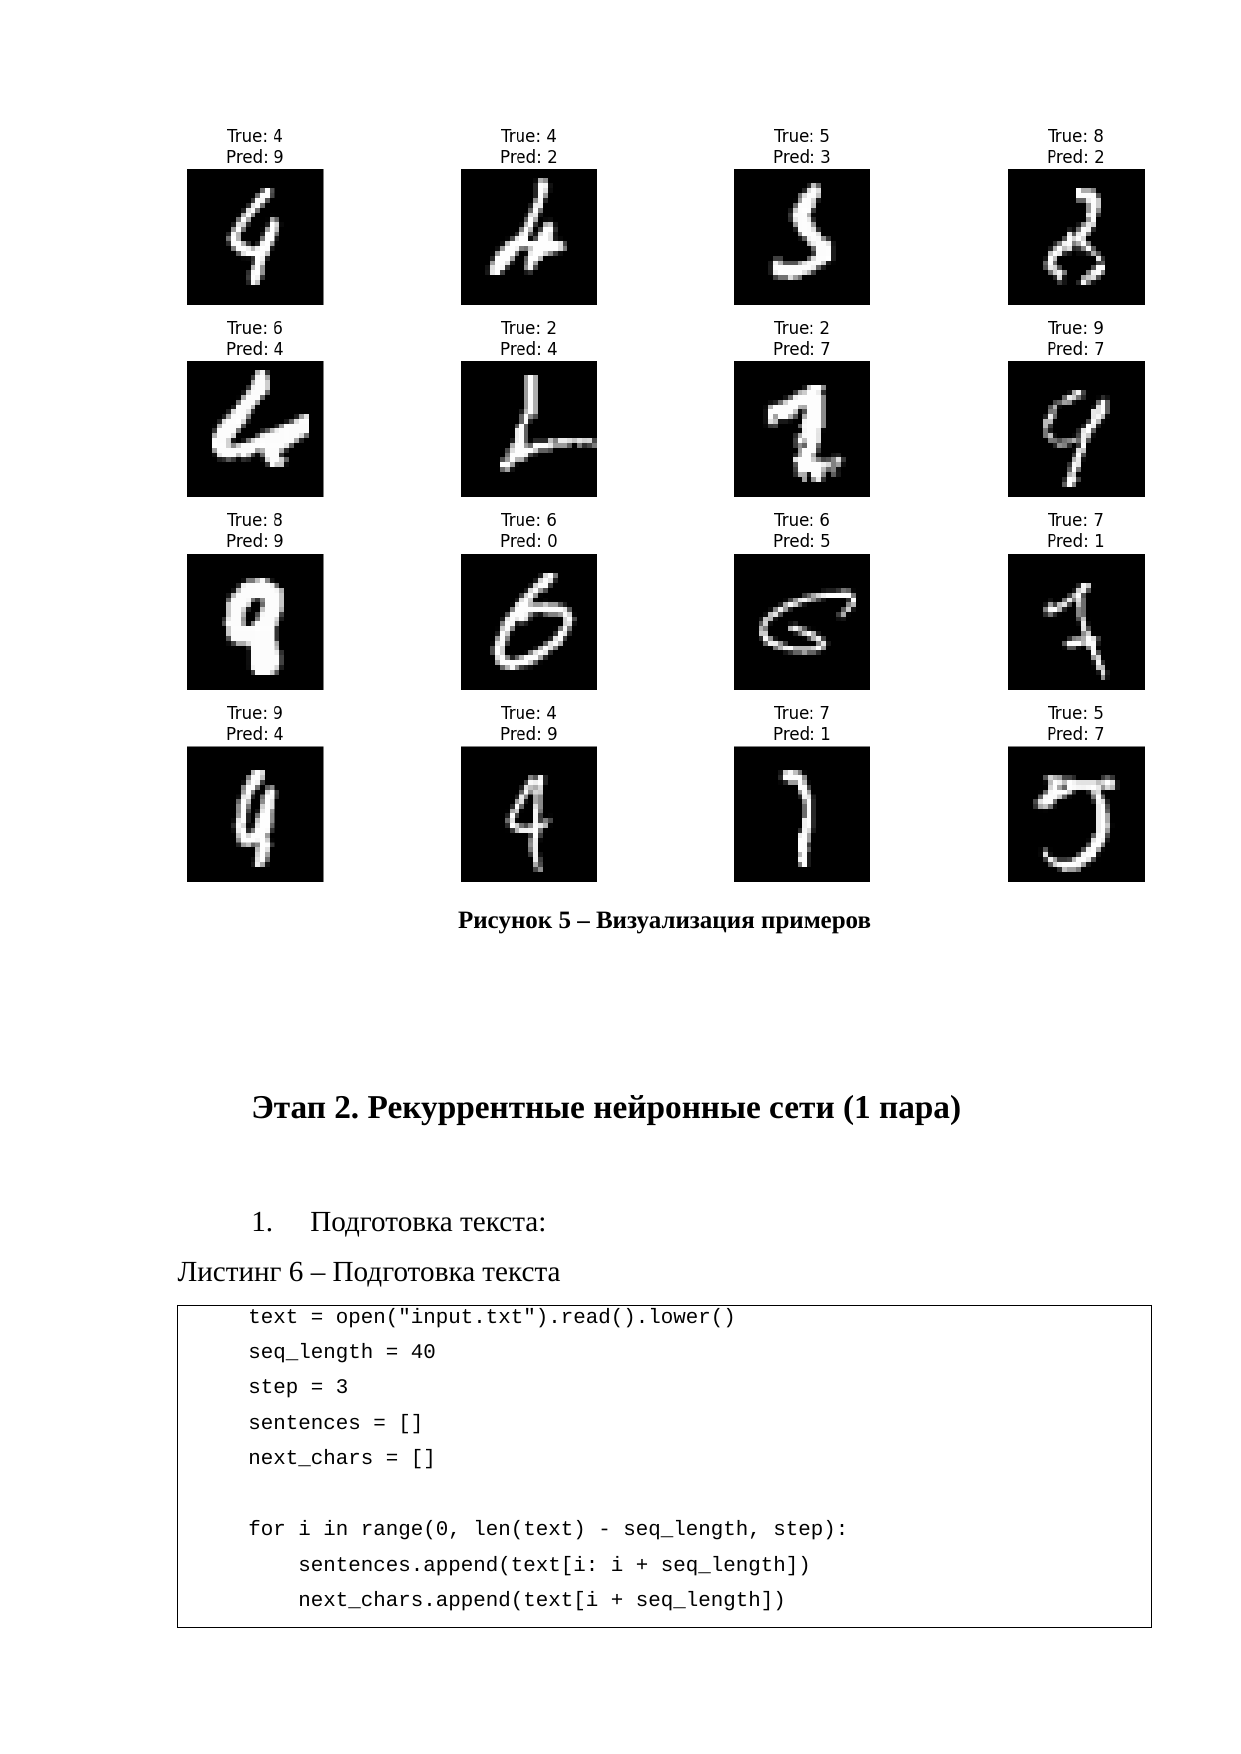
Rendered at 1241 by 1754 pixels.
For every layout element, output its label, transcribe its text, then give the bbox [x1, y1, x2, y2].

picture [177, 118, 1152, 891]
text Этап 2. Рекуррентные нейронные сети (1 пара) [177, 1087, 1152, 1126]
list Подготовка текста: [251, 1204, 1152, 1238]
text Рисунок 5 – Визуализация примеров [177, 905, 1152, 934]
text Листинг 6 – Подготовка текста [177, 1254, 1152, 1288]
